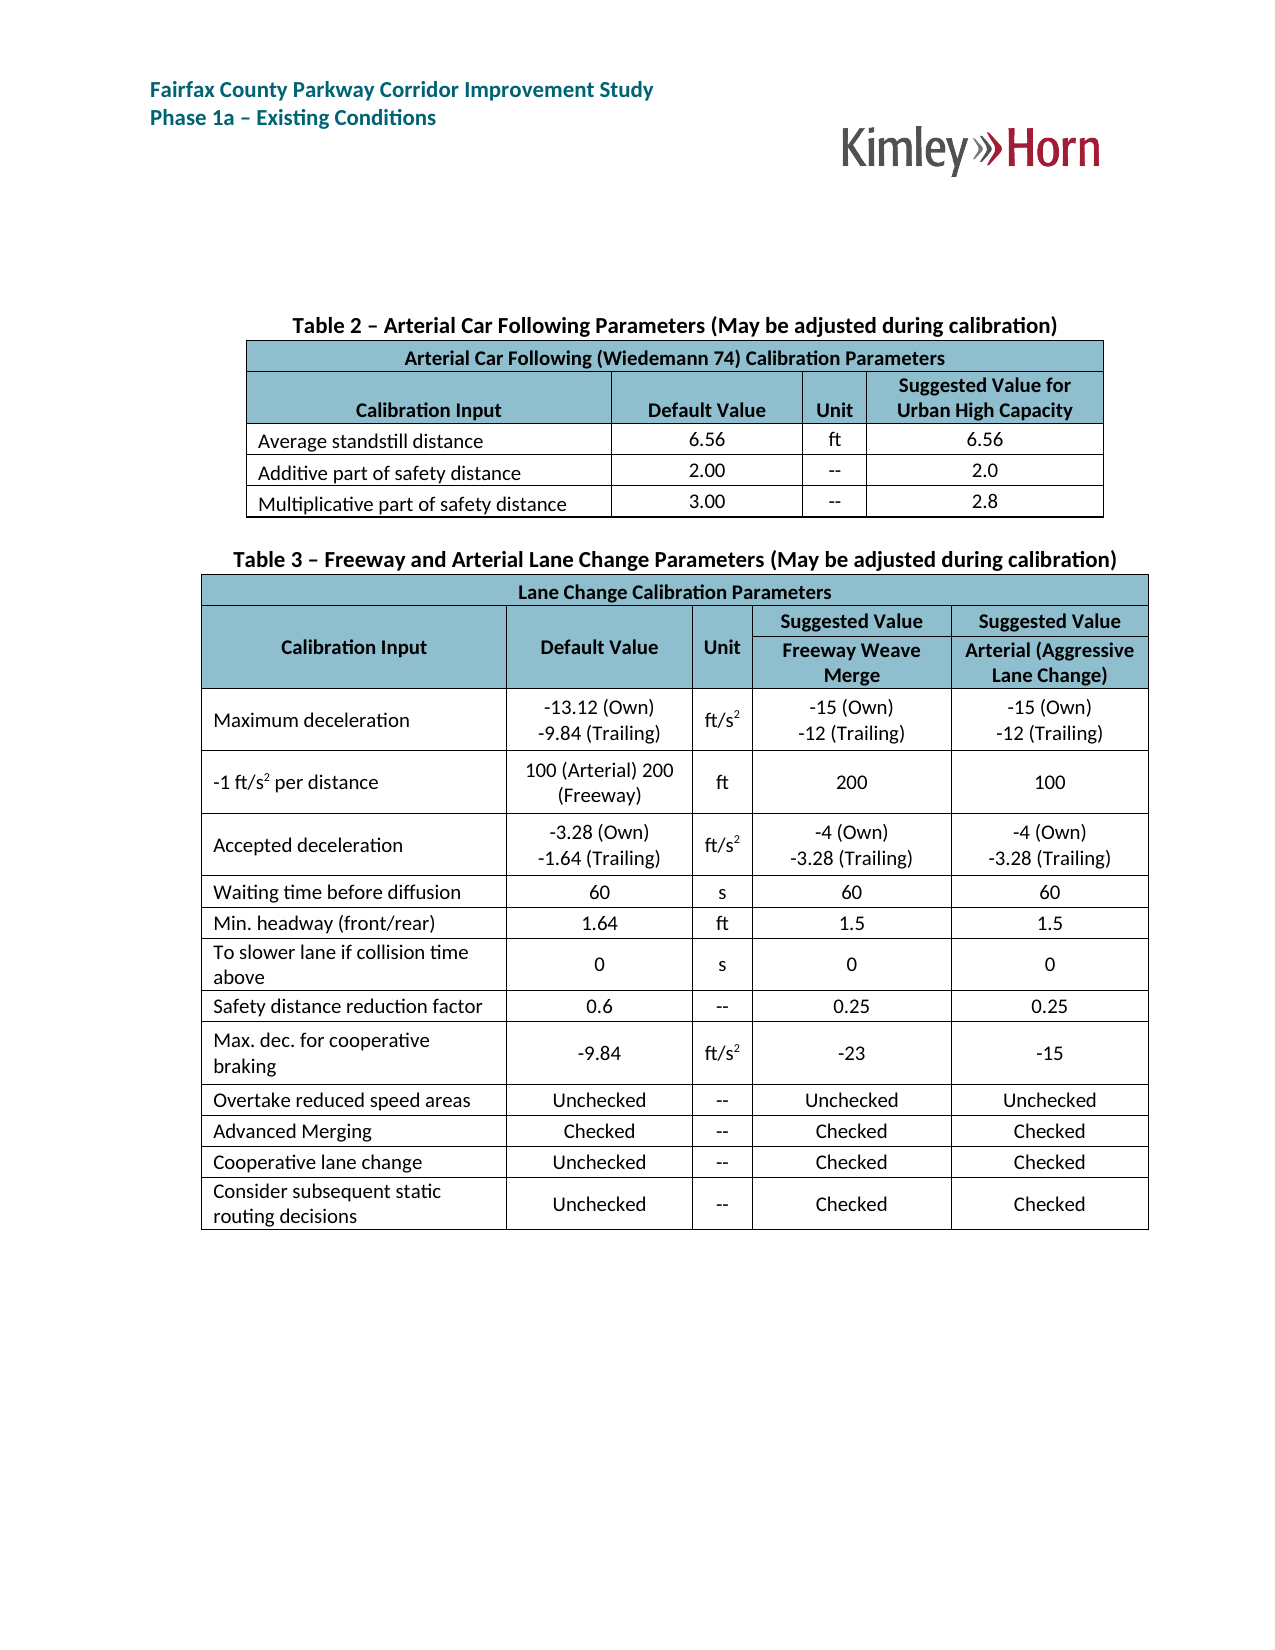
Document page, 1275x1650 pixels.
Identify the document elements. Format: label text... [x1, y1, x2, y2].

table_cell 2.00 [612, 455, 802, 485]
table_cell 6.56 [612, 424, 802, 454]
table_cell Consider subsequent static routing decisions [202, 1178, 506, 1229]
table_cell Calibration Input [202, 606, 506, 688]
table_cell Unit [693, 606, 752, 688]
table_cell Overtake reduced speed areas [202, 1085, 506, 1115]
table_cell 2.8 [867, 486, 1103, 516]
table_cell ft [693, 751, 752, 813]
table_header Arterial Car Following (Wiedemann 74) Calibration Parameters [247, 341, 1103, 371]
table_cell Min. headway (front/rear) [202, 908, 506, 938]
table_cell Average standstill distance [247, 424, 611, 454]
table_cell -23 [753, 1022, 951, 1083]
table_cell 6.56 [867, 424, 1103, 454]
table_cell Checked [507, 1116, 692, 1146]
table_cell -- [693, 991, 752, 1021]
table_cell Default Value [612, 372, 802, 423]
table_cell -- [693, 1085, 752, 1115]
table_cell -13.12 (Own) -9.84 (Trailing) [507, 689, 692, 750]
table_cell -15 [952, 1022, 1148, 1083]
table_cell Default Value [507, 606, 692, 688]
table_cell Unchecked [507, 1147, 692, 1177]
table_cell 60 [753, 876, 951, 907]
table_cell Calibration Input [247, 372, 611, 423]
table_cell 0.6 [507, 991, 692, 1021]
table_cell 0 [753, 939, 951, 990]
table_cell -15 (Own) -12 (Trailing) [952, 689, 1148, 750]
table_cell s [693, 939, 752, 990]
text Table 2 – Arterial Car Following Parameters (May be adjusted during calibration) [150, 312, 1200, 339]
table_cell 1.64 [507, 908, 692, 938]
table_cell -- [803, 486, 866, 516]
table_cell ft [803, 424, 866, 454]
table_cell ft/s2 [693, 689, 752, 750]
table_cell Accepted deceleration [202, 814, 506, 875]
table_cell 0.25 [952, 991, 1148, 1021]
table_cell -15 (Own) -12 (Trailing) [753, 689, 951, 750]
table_cell -4 (Own) -3.28 (Trailing) [753, 814, 951, 875]
table_cell 1.5 [753, 908, 951, 938]
table_cell Unit [803, 372, 866, 423]
table_cell -- [693, 1116, 752, 1146]
table_cell s [693, 876, 752, 907]
table_cell 3.00 [612, 486, 802, 516]
table_cell Suggested Value [753, 606, 951, 636]
table_cell -1 ft/s2 per distance [202, 751, 506, 813]
table_cell ft/s2 [693, 814, 752, 875]
table_cell Unchecked [753, 1085, 951, 1115]
table_cell -3.28 (Own) -1.64 (Trailing) [507, 814, 692, 875]
table_cell -- [803, 455, 866, 485]
table_cell 60 [952, 876, 1148, 907]
table_cell 0.25 [753, 991, 951, 1021]
table_cell Waiting time before diffusion [202, 876, 506, 907]
table_cell Checked [753, 1147, 951, 1177]
table_cell 200 [753, 751, 951, 813]
table_cell To slower lane if collision time above [202, 939, 506, 990]
table_cell Checked [952, 1178, 1148, 1229]
table_cell 60 [507, 876, 692, 907]
table_cell 1.5 [952, 908, 1148, 938]
table_cell Unchecked [952, 1085, 1148, 1115]
table_header Lane Change Calibration Parameters [202, 575, 1148, 605]
table_cell Maximum deceleration [202, 689, 506, 750]
table_cell -- [693, 1147, 752, 1177]
table_cell 100 (Arterial) 200 (Freeway) [507, 751, 692, 813]
text Table 3 – Freeway and Arterial Lane Change Parameters (May be adjusted during calibration) [150, 546, 1200, 573]
table_cell 2.0 [867, 455, 1103, 485]
table_cell Unchecked [507, 1085, 692, 1115]
table_cell Freeway Weave Merge [753, 637, 951, 688]
table_cell Arterial (Aggressive Lane Change) [952, 637, 1148, 688]
table_cell -- [693, 1178, 752, 1229]
table_cell Checked [952, 1147, 1148, 1177]
table_cell -4 (Own) -3.28 (Trailing) [952, 814, 1148, 875]
table_cell Suggested Value for Urban High Capacity [867, 372, 1103, 423]
table_cell Suggested Value [952, 606, 1148, 636]
table_cell Checked [753, 1178, 951, 1229]
table_cell Cooperative lane change [202, 1147, 506, 1177]
table_cell 100 [952, 751, 1148, 813]
table_cell ft [693, 908, 752, 938]
table_cell Advanced Merging [202, 1116, 506, 1146]
table_cell Multiplicative part of safety distance [247, 486, 611, 516]
table_cell Safety distance reduction factor [202, 991, 506, 1021]
picture [842, 126, 1099, 177]
table_cell ft/s2 [693, 1022, 752, 1083]
table_cell 0 [507, 939, 692, 990]
table_cell Max. dec. for cooperative braking [202, 1022, 506, 1083]
table_cell Checked [952, 1116, 1148, 1146]
table_cell -9.84 [507, 1022, 692, 1083]
table_cell 0 [952, 939, 1148, 990]
table_cell Checked [753, 1116, 951, 1146]
table_cell Unchecked [507, 1178, 692, 1229]
table_cell Additive part of safety distance [247, 455, 611, 485]
